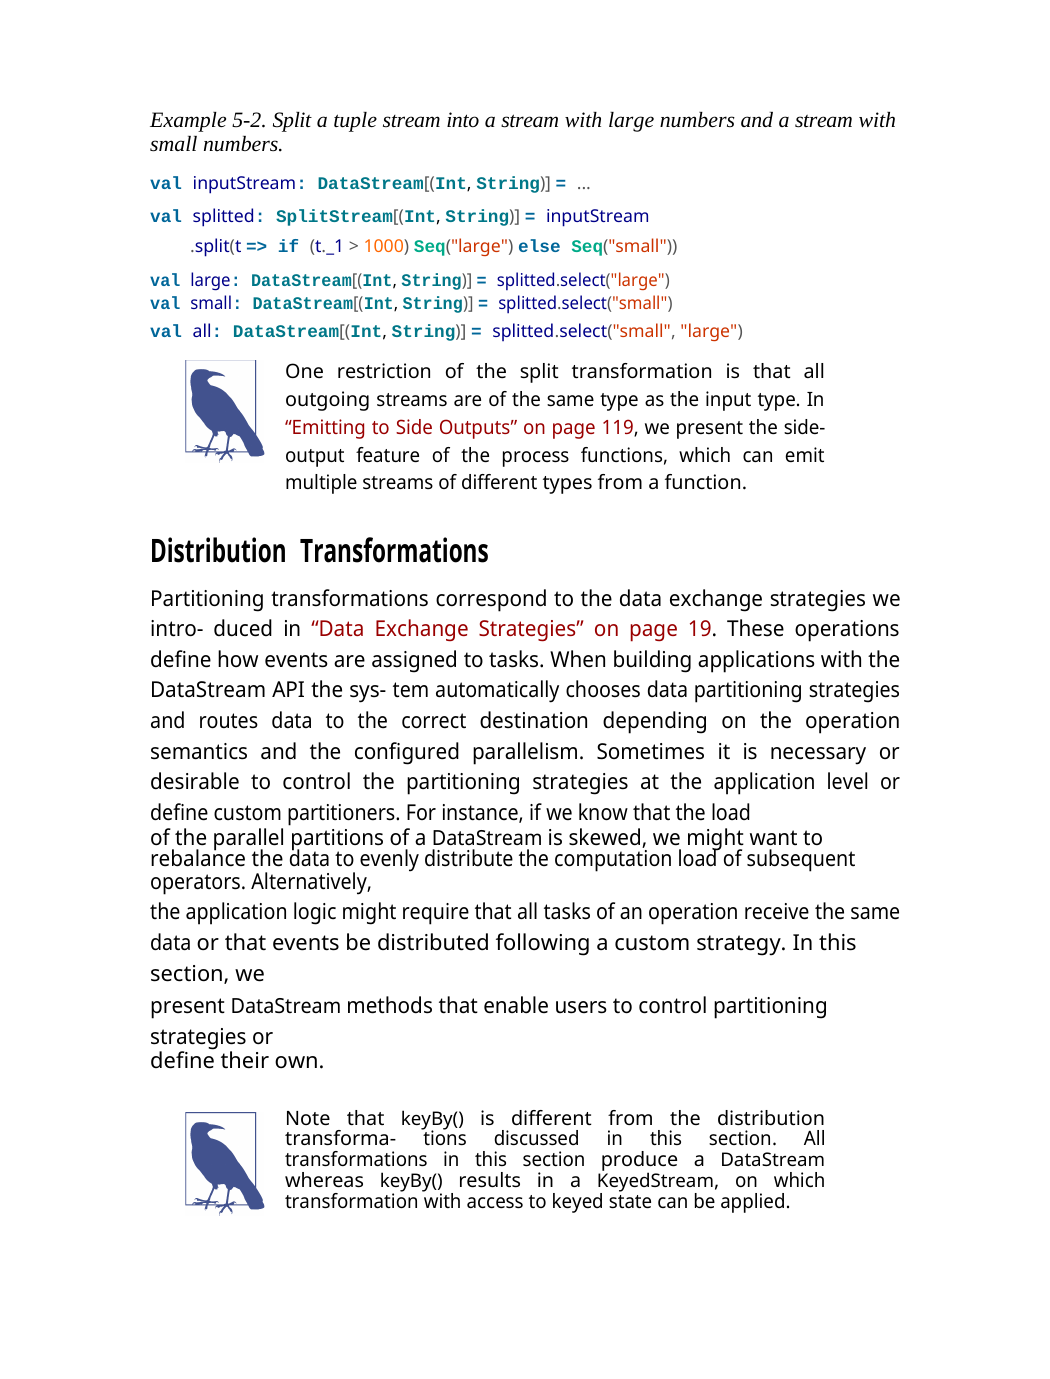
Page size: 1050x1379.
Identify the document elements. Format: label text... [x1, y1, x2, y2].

text val inputStream: DataStream[(Int, String)] = ... [150, 170, 923, 194]
text .split(t => if (t._1 > 1000) Seq("large") else Seq("small")) [137, 229, 729, 258]
picture [185, 1112, 265, 1216]
subtitle Distribution Transformations [150, 528, 923, 572]
text Note that keyBy() is different from the distribution transforma‐ tions discussed in this section. All transformations in this section produce a DataStream whereas keyBy() results in a KeyedStream, on which transformation with access to keyed state can be applied. [285, 1108, 825, 1214]
picture [185, 360, 265, 463]
text define their own. [150, 1051, 923, 1073]
text val large: DataStream[(Int, String)] = splitted.select("large") [150, 263, 923, 292]
text val splitted: SplitStream[(Int, String)] = inputStream [150, 199, 923, 229]
text val all: DataStream[(Int, String)] = splitted.select("small", "large") [150, 314, 923, 343]
text Partitioning transformations correspond to the data exchange strategies we intro‐ duced in “Data Exchange Strategies” on page 19. These operations define how events are assigned to tasks. When building applications with the DataStream API the sys‐ tem automatically chooses data partitioning strategies and routes data to the correct destination depending on the operation semantics and the configured parallelism. Sometimes it is necessary or desirable to control the partitioning strategies at the application level or define custom partitioners. For instance, if we know that the load [150, 582, 900, 827]
text Example 5-2. Split a tuple stream into a stream with large numbers and a stream with small numbers. [150, 109, 902, 157]
text present DataStream methods that enable users to control partitioning strategies or [150, 988, 923, 1051]
text One restriction of the split transformation is that all outgoing streams are of the same type as the input type. In “Emitting to Side Outputs” on page 119, we present the side-output feature of the process functions, which can emit multiple streams of different types from a function. [285, 358, 825, 496]
text val small: DataStream[(Int, String)] = splitted.select("small") [150, 292, 923, 314]
text of the parallel partitions of a DataStream is skewed, we might want to rebalance the data to evenly distribute the computation load of subsequent operators. Alternatively, [150, 827, 902, 896]
text the application logic might require that all tasks of an operation receive the same data or that events be distributed following a custom strategy. In this section, we [150, 896, 902, 987]
